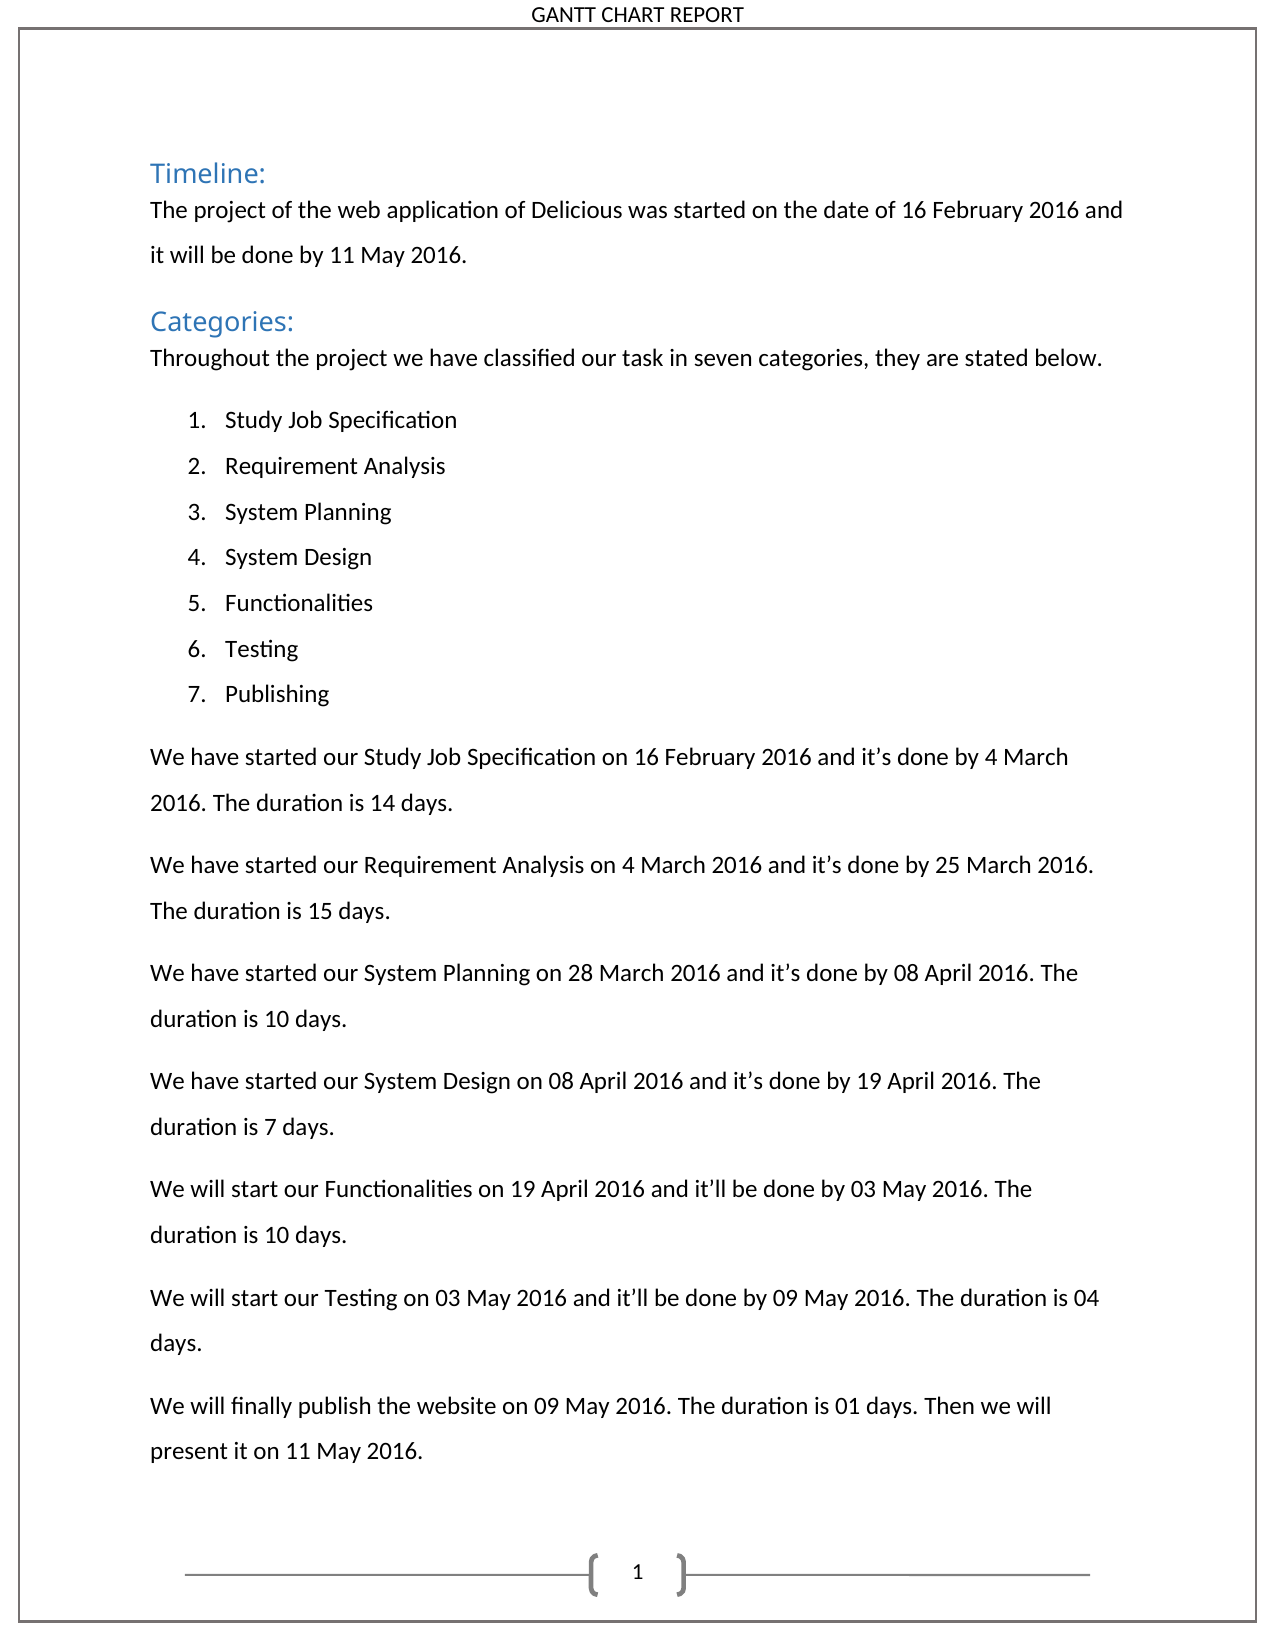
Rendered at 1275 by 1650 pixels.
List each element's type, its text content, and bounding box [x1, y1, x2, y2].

text We have started our Study Job Specification on 16 February 2016 and it’s done by 4 March 2016. The duration is 14 days. [150, 741, 1125, 817]
text We have started our System Planning on 28 March 2016 and it’s done by 08 April 2016. The duration is 10 days. [150, 957, 1125, 1033]
text Throughout the project we have classified our task in seven categories, they are stated below. [150, 342, 1125, 372]
list Requirement Analysis [187, 450, 1125, 481]
text We have started our System Design on 08 April 2016 and it’s done by 19 April 2016. The duration is 7 days. [150, 1065, 1125, 1142]
list Functionalities [187, 587, 1125, 618]
text The project of the web application of Delicious was started on the date of 16 February 2016 and it will be done by 11 May 2016. [150, 194, 1125, 270]
text We will finally publish the website on 09 May 2016. The duration is 01 days. Then we will present it on 11 May 2016. [150, 1390, 1125, 1466]
list Testing [187, 633, 1125, 663]
text We have started our Requirement Analysis on 4 March 2016 and it’s done by 25 March 2016. The duration is 15 days. [150, 849, 1125, 925]
list System Planning [187, 496, 1125, 526]
subtitle Categories: [150, 302, 1125, 339]
text We will start our Testing on 03 May 2016 and it’ll be done by 09 May 2016. The duration is 04 days. [150, 1282, 1125, 1358]
subtitle Timeline: [150, 154, 1125, 191]
text We will start our Functionalities on 19 April 2016 and it’ll be done by 03 May 2016. The duration is 10 days. [150, 1173, 1125, 1250]
list System Design [187, 541, 1125, 572]
list Study Job Specification [187, 404, 1125, 435]
list Publishing [187, 679, 1125, 709]
